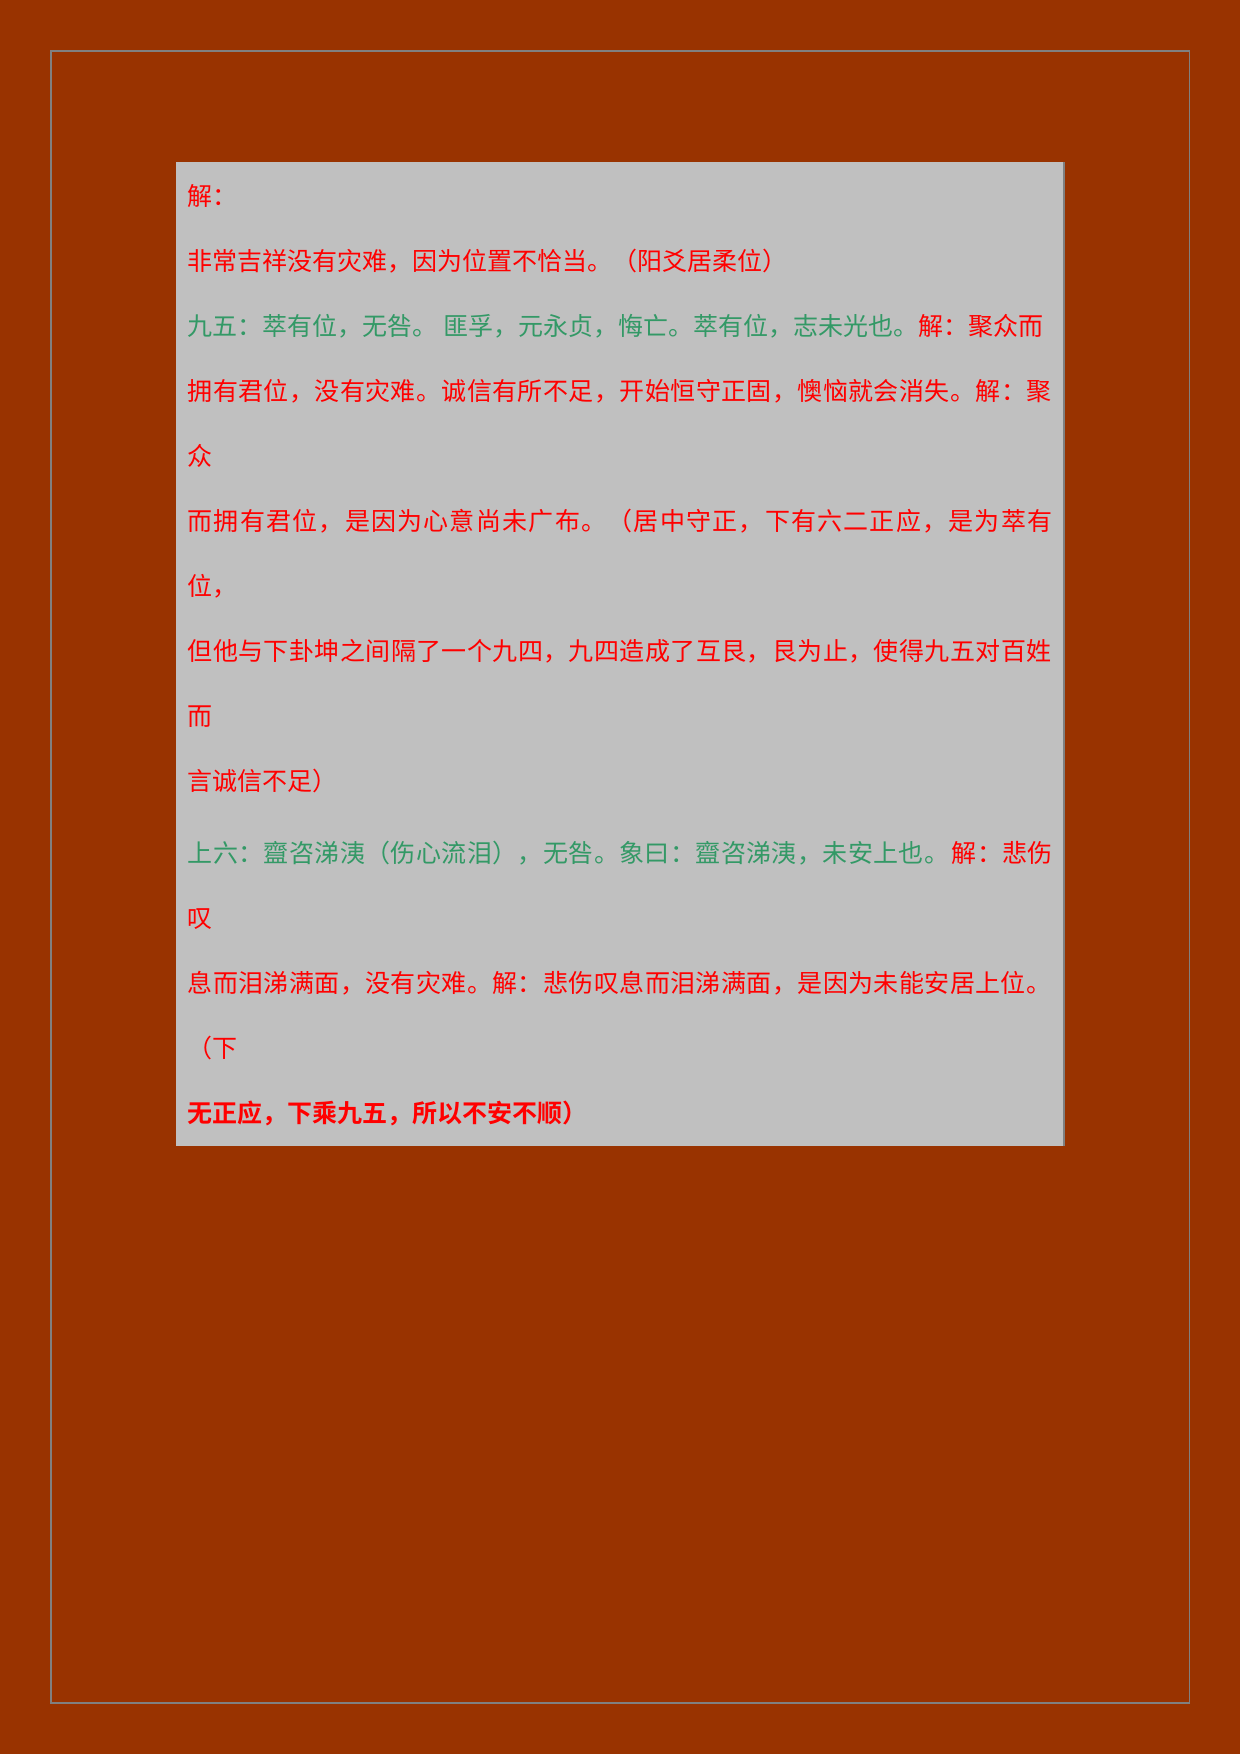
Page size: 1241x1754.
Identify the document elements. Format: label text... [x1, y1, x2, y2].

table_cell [176, 162, 1063, 227]
table_cell 息而泪涕满面，没有灾难。解：悲伤叹息而泪涕满面，是因为未能安居上位。（下 [176, 949, 1063, 1079]
table_cell 九五：萃有位，无咎。 匪孚，元永贞，悔亡。萃有位，志未光也。解：聚众而 [176, 292, 1063, 357]
table_cell 但他与下卦坤之间隔了一个九四，九四造成了互艮，艮为止，使得九五对百姓而 [176, 617, 1063, 747]
table_cell 言诚信不足） [176, 747, 1063, 819]
table_cell 无正应，下乘九五，所以不安不顺） [176, 1079, 1063, 1146]
table_cell 拥有君位，没有灾难。诚信有所不足，开始恒守正固，懊恼就会消失。解：聚众 [176, 357, 1063, 487]
table_cell 非常吉祥没有灾难，因为位置不恰当。（阳爻居柔位） [176, 227, 1063, 292]
table_cell 上六：齍咨涕洟（伤心流泪），无咎。象曰：齍咨涕洟，未安上也。解：悲伤叹 [176, 819, 1063, 949]
table_cell 而拥有君位，是因为心意尚未广布。（居中守正，下有六二正应，是为萃有位， [176, 487, 1063, 617]
